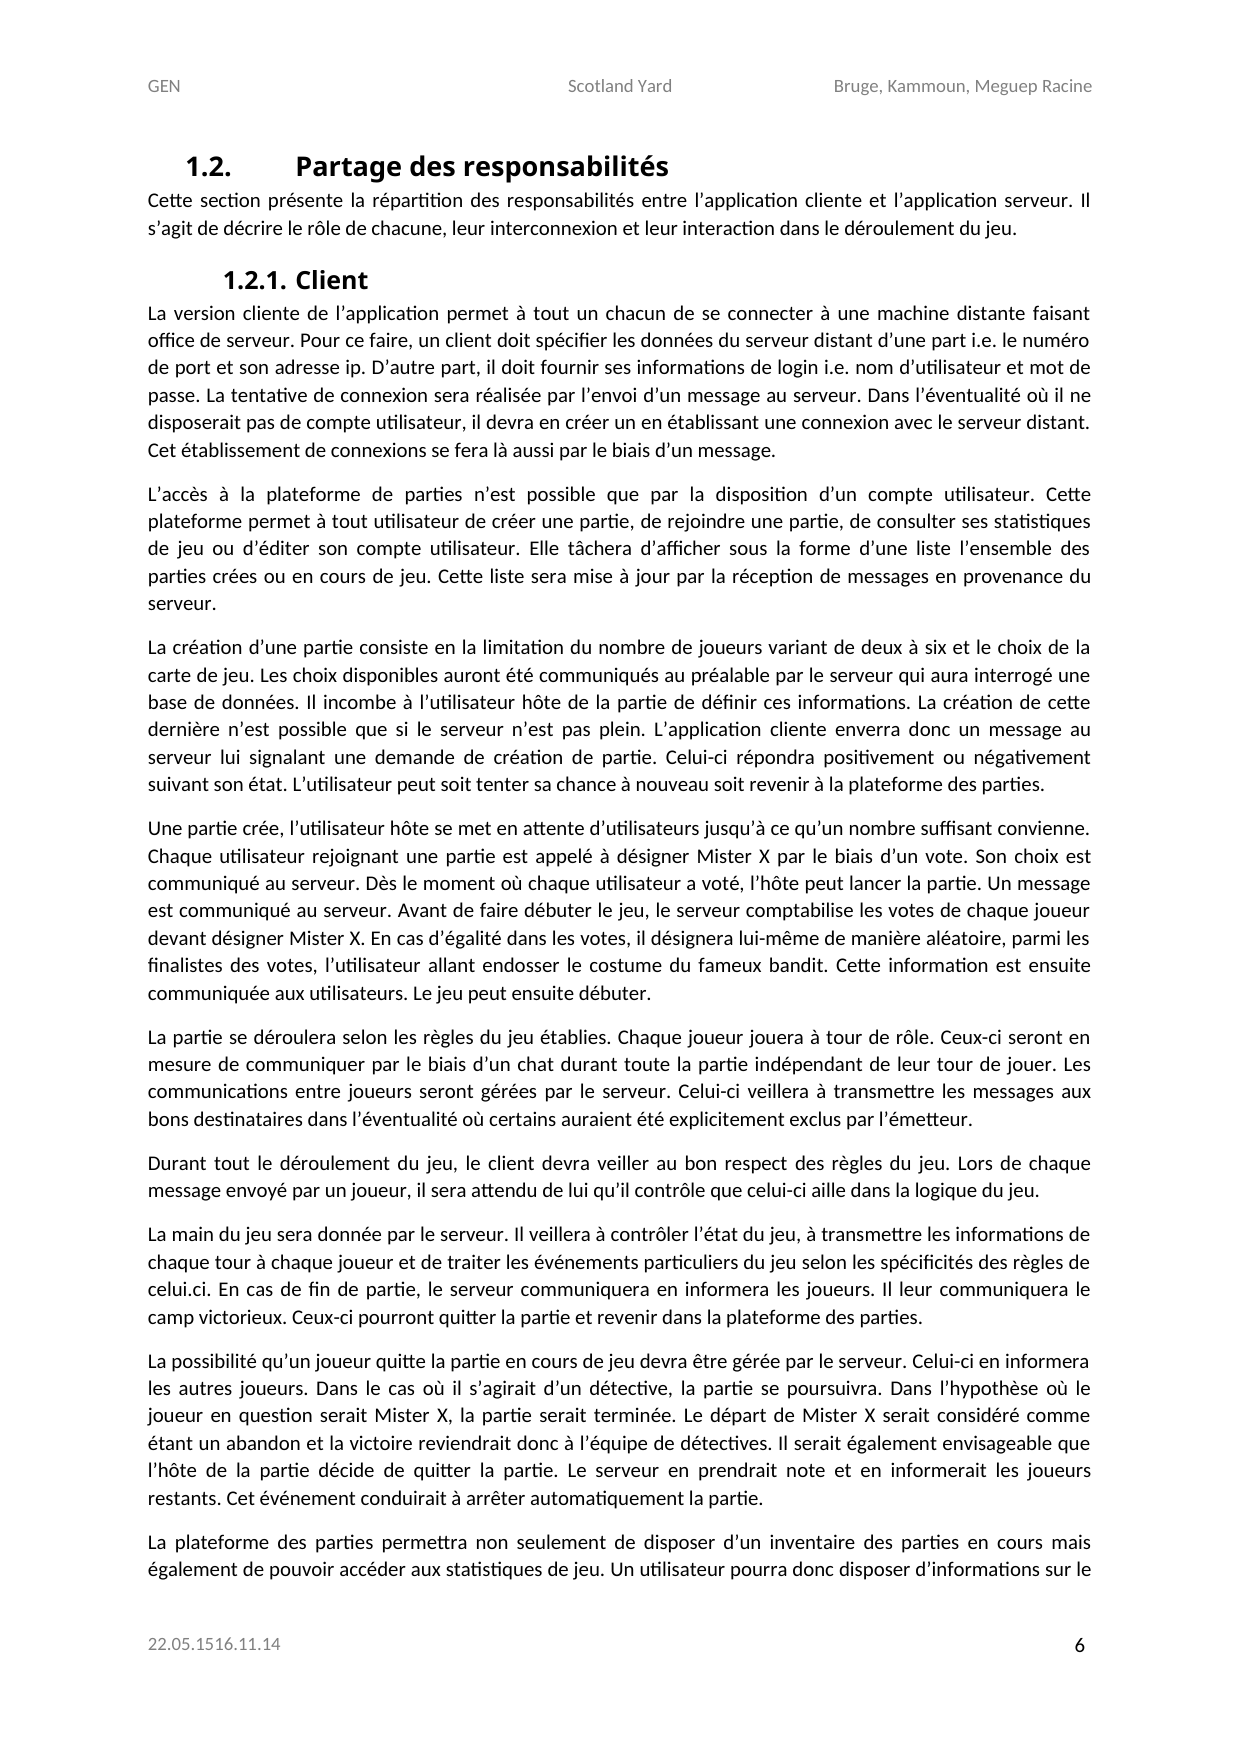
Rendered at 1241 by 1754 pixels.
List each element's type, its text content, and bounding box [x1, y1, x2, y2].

title Partage des responsabilités [185, 148, 1093, 184]
text La création d’une partie consiste en la limitation du nombre de joueurs variant de deux à six et le choix de la carte de jeu. Les choix disponibles auront été communiqués au préalable par le serveur qui aura interrogé une base de données. Il incombe à l’utilisateur hôte de la partie de définir ces informations. La création de cette dernière n’est possible que si le serveur n’est pas plein. L’application cliente enverra donc un message au serveur lui signalant une demande de création de partie. Celui-ci répondra positivement ou négativement suivant son état. L’utilisateur peut soit tenter sa chance à nouveau soit revenir à la plateforme des parties. [148, 634, 1093, 797]
text La possibilité qu’un joueur quitte la partie en cours de jeu devra être gérée par le serveur. Celui-ci en informera les autres joueurs. Dans le cas où il s’agirait d’un détective, la partie se poursuivra. Dans l’hypothèse où le joueur en question serait Mister X, la partie serait terminée. Le départ de Mister X serait considéré comme étant un abandon et la victoire reviendrait donc à l’équipe de détectives. Il serait également envisageable que l’hôte de la partie décide de quitter la partie. Le serveur en prendrait note et en informerait les joueurs restants. Cet événement conduirait à arrêter automatiquement la partie. [148, 1348, 1093, 1510]
text L’accès à la plateforme de parties n’est possible que par la disposition d’un compte utilisateur. Cette plateforme permet à tout utilisateur de créer une partie, de rejoindre une partie, de consulter ses statistiques de jeu ou d’éditer son compte utilisateur. Elle tâchera d’afficher sous la forme d’une liste l’ensemble des parties crées ou en cours de jeu. Cette liste sera mise à jour par la réception de messages en provenance du serveur. [148, 481, 1093, 616]
text La main du jeu sera donnée par le serveur. Il veillera à contrôler l’état du jeu, à transmettre les informations de chaque tour à chaque joueur et de traiter les événements particuliers du jeu selon les spécificités des règles de celui.ci. En cas de fin de partie, le serveur communiquera en informera les joueurs. Il leur communiquera le camp victorieux. Ceux-ci pourront quitter la partie et revenir dans la plateforme des parties. [148, 1222, 1093, 1329]
text La version cliente de l’application permet à tout un chacun de se connecter à une machine distante faisant office de serveur. Pour ce faire, un client doit spécifier les données du serveur distant d’une part i.e. le numéro de port et son adresse ip. D’autre part, il doit fournir ses informations de login i.e. nom d’utilisateur et mot de passe. La tentative de connexion sera réalisée par l’envoi d’un message au serveur. Dans l’éventualité où il ne disposerait pas de compte utilisateur, il devra en créer un en établissant une connexion avec le serveur distant. Cet établissement de connexions se fera là aussi par le biais d’un message. [148, 300, 1093, 462]
title Client [223, 263, 1093, 297]
text Durant tout le déroulement du jeu, le client devra veiller au bon respect des règles du jeu. Lors de chaque message envoyé par un joueur, il sera attendu de lui qu’il contrôle que celui-ci aille dans la logique du jeu. [148, 1150, 1093, 1203]
text Une partie crée, l’utilisateur hôte se met en attente d’utilisateurs jusqu’à ce qu’un nombre suffisant convienne. Chaque utilisateur rejoignant une partie est appelé à désigner Mister X par le biais d’un vote. Son choix est communiqué au serveur. Dès le moment où chaque utilisateur a voté, l’hôte peut lancer la partie. Un message est communiqué au serveur. Avant de faire débuter le jeu, le serveur comptabilise les votes de chaque joueur devant désigner Mister X. En cas d’égalité dans les votes, il désignera lui-même de manière aléatoire, parmi les finalistes des votes, l’utilisateur allant endosser le costume du fameux bandit. Cette information est ensuite communiquée aux utilisateurs. Le jeu peut ensuite débuter. [148, 816, 1093, 1005]
text La partie se déroulera selon les règles du jeu établies. Chaque joueur jouera à tour de rôle. Ceux-ci seront en mesure de communiquer par le biais d’un chat durant toute la partie indépendant de leur tour de jouer. Les communications entre joueurs seront gérées par le serveur. Celui-ci veillera à transmettre les messages aux bons destinataires dans l’éventualité où certains auraient été explicitement exclus par l’émetteur. [148, 1024, 1093, 1132]
text Cette section présente la répartition des responsabilités entre l’application cliente et l’application serveur. Il s’agit de décrire le rôle de chacune, leur interconnexion et leur interaction dans le déroulement du jeu. [148, 187, 1093, 240]
